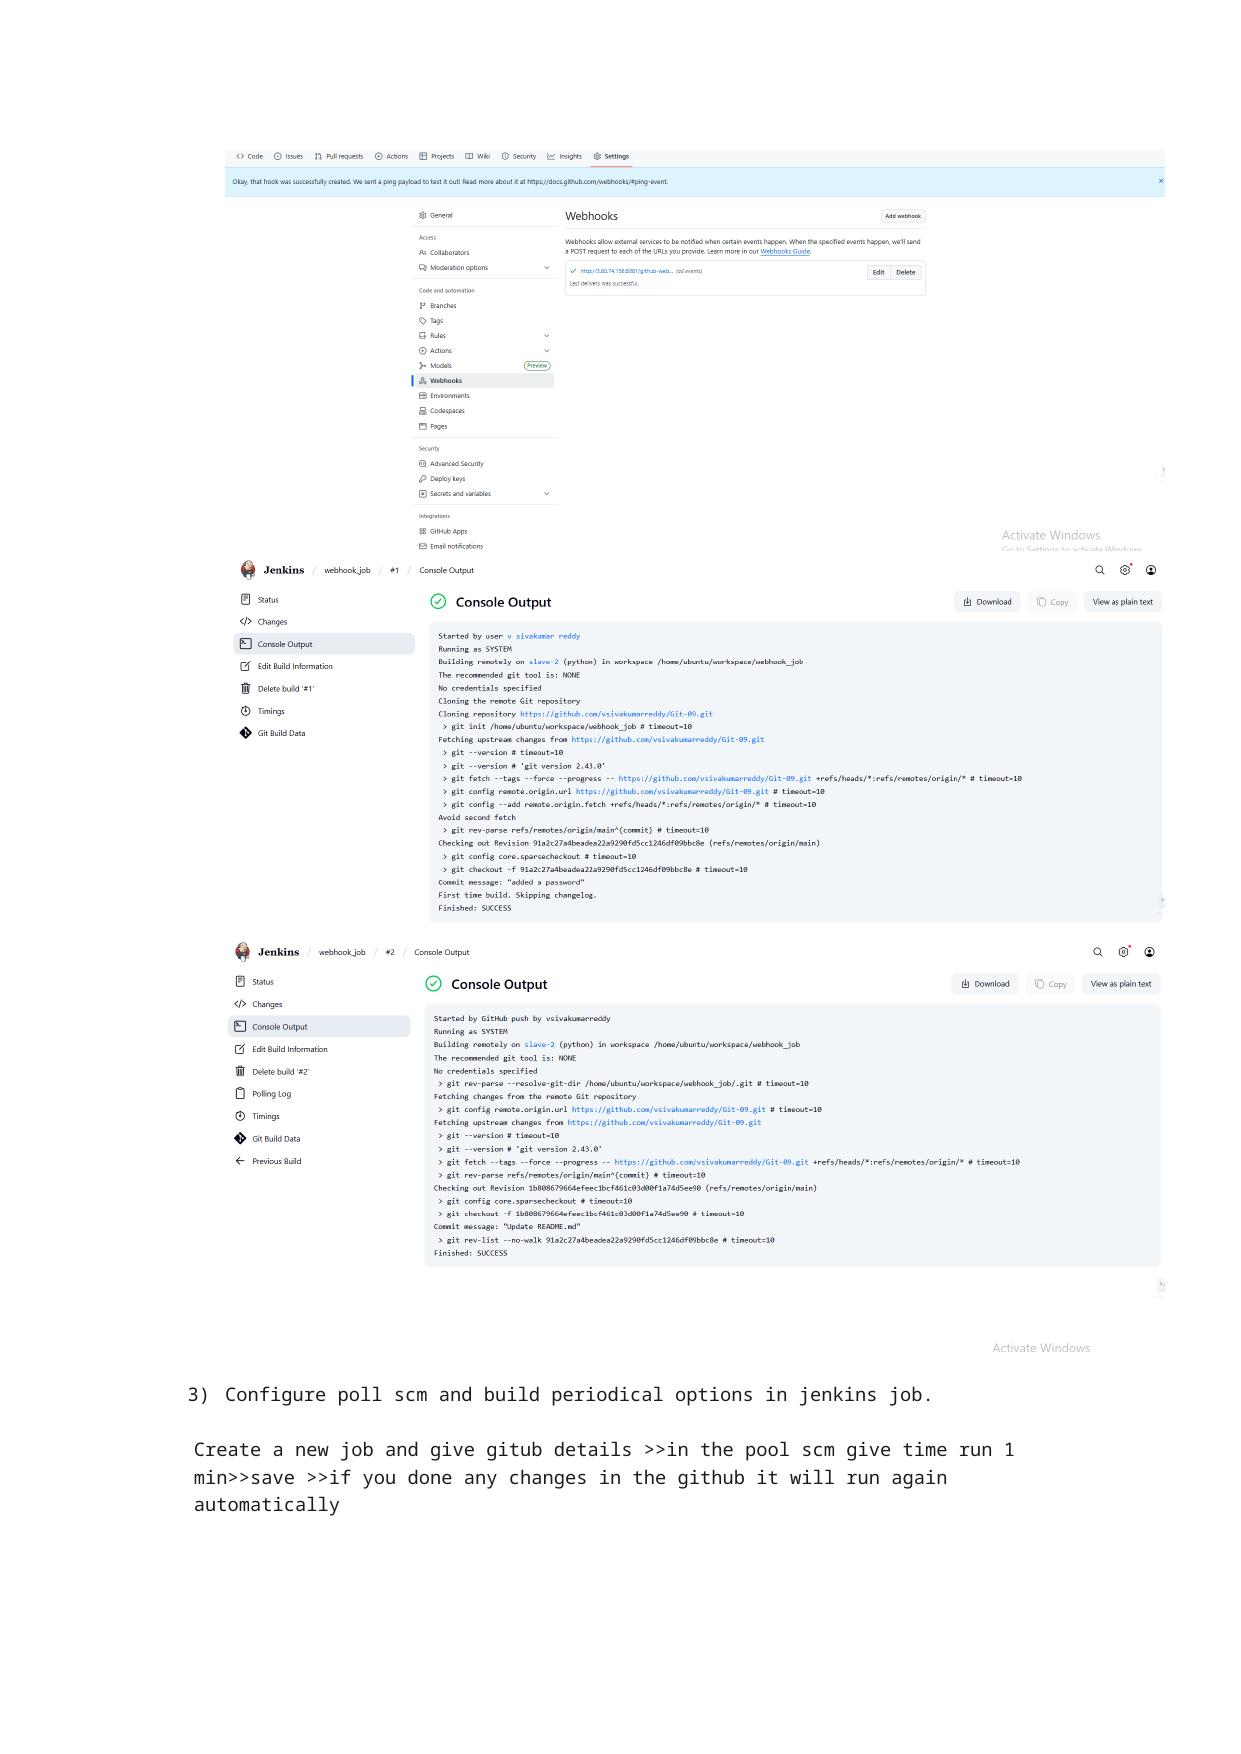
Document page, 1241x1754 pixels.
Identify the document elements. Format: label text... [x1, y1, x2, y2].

picture [225, 150, 1166, 551]
list Configure poll scm and build periodical options in jenkins job. [187, 1382, 1090, 1407]
picture [225, 939, 1166, 1352]
list Create a new job and give gitub details >>in the pool scm give time run 1 min>>save >>if you done any changes in the github it will run again automatically [194, 1437, 1090, 1517]
picture [225, 552, 1166, 937]
